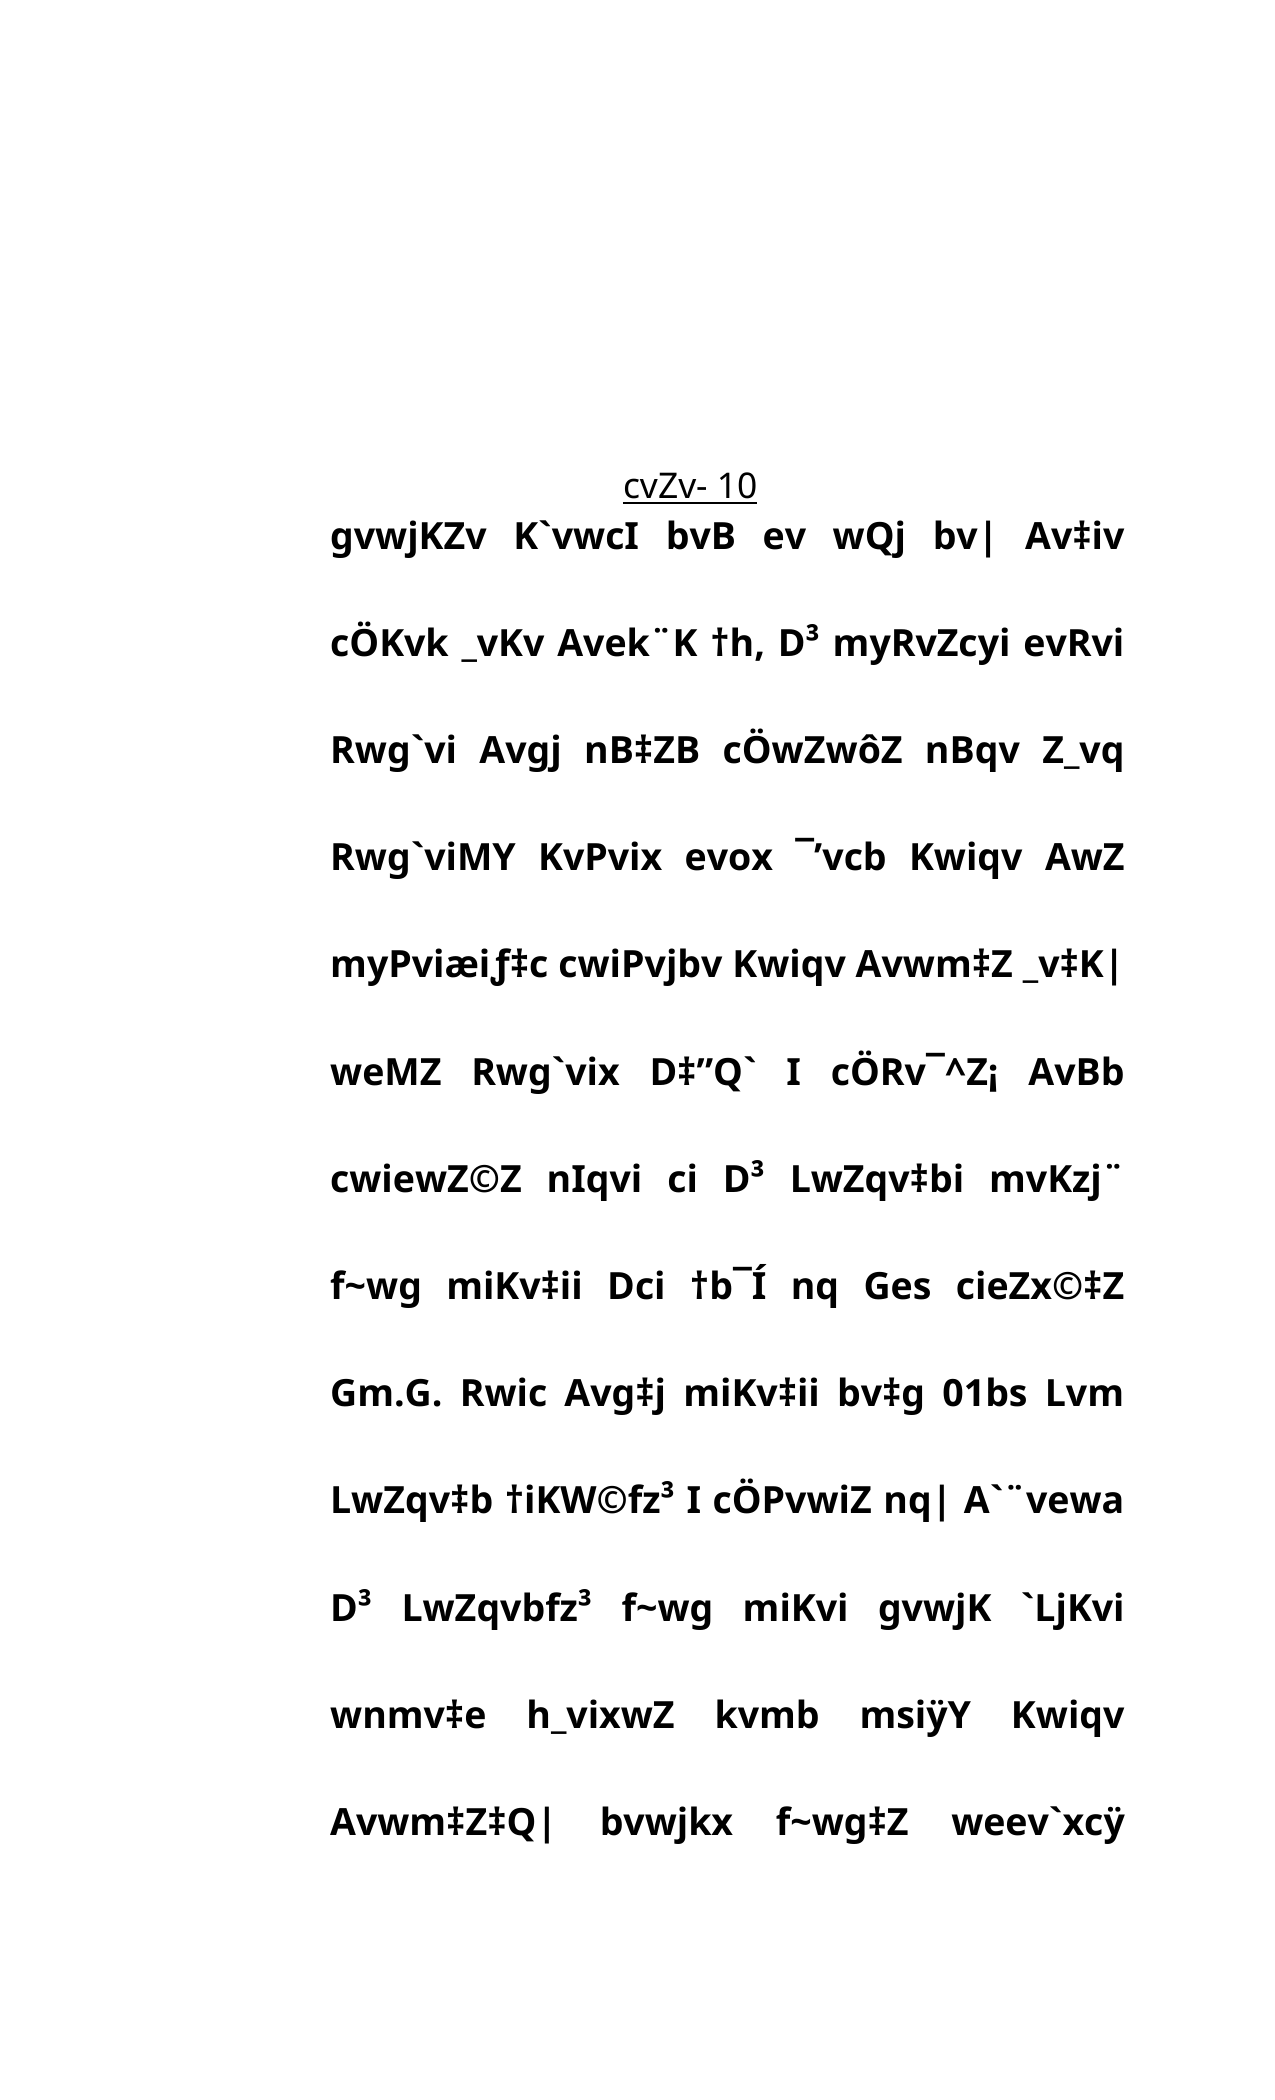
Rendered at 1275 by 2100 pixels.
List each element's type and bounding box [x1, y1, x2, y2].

list [292, 509, 1125, 1846]
